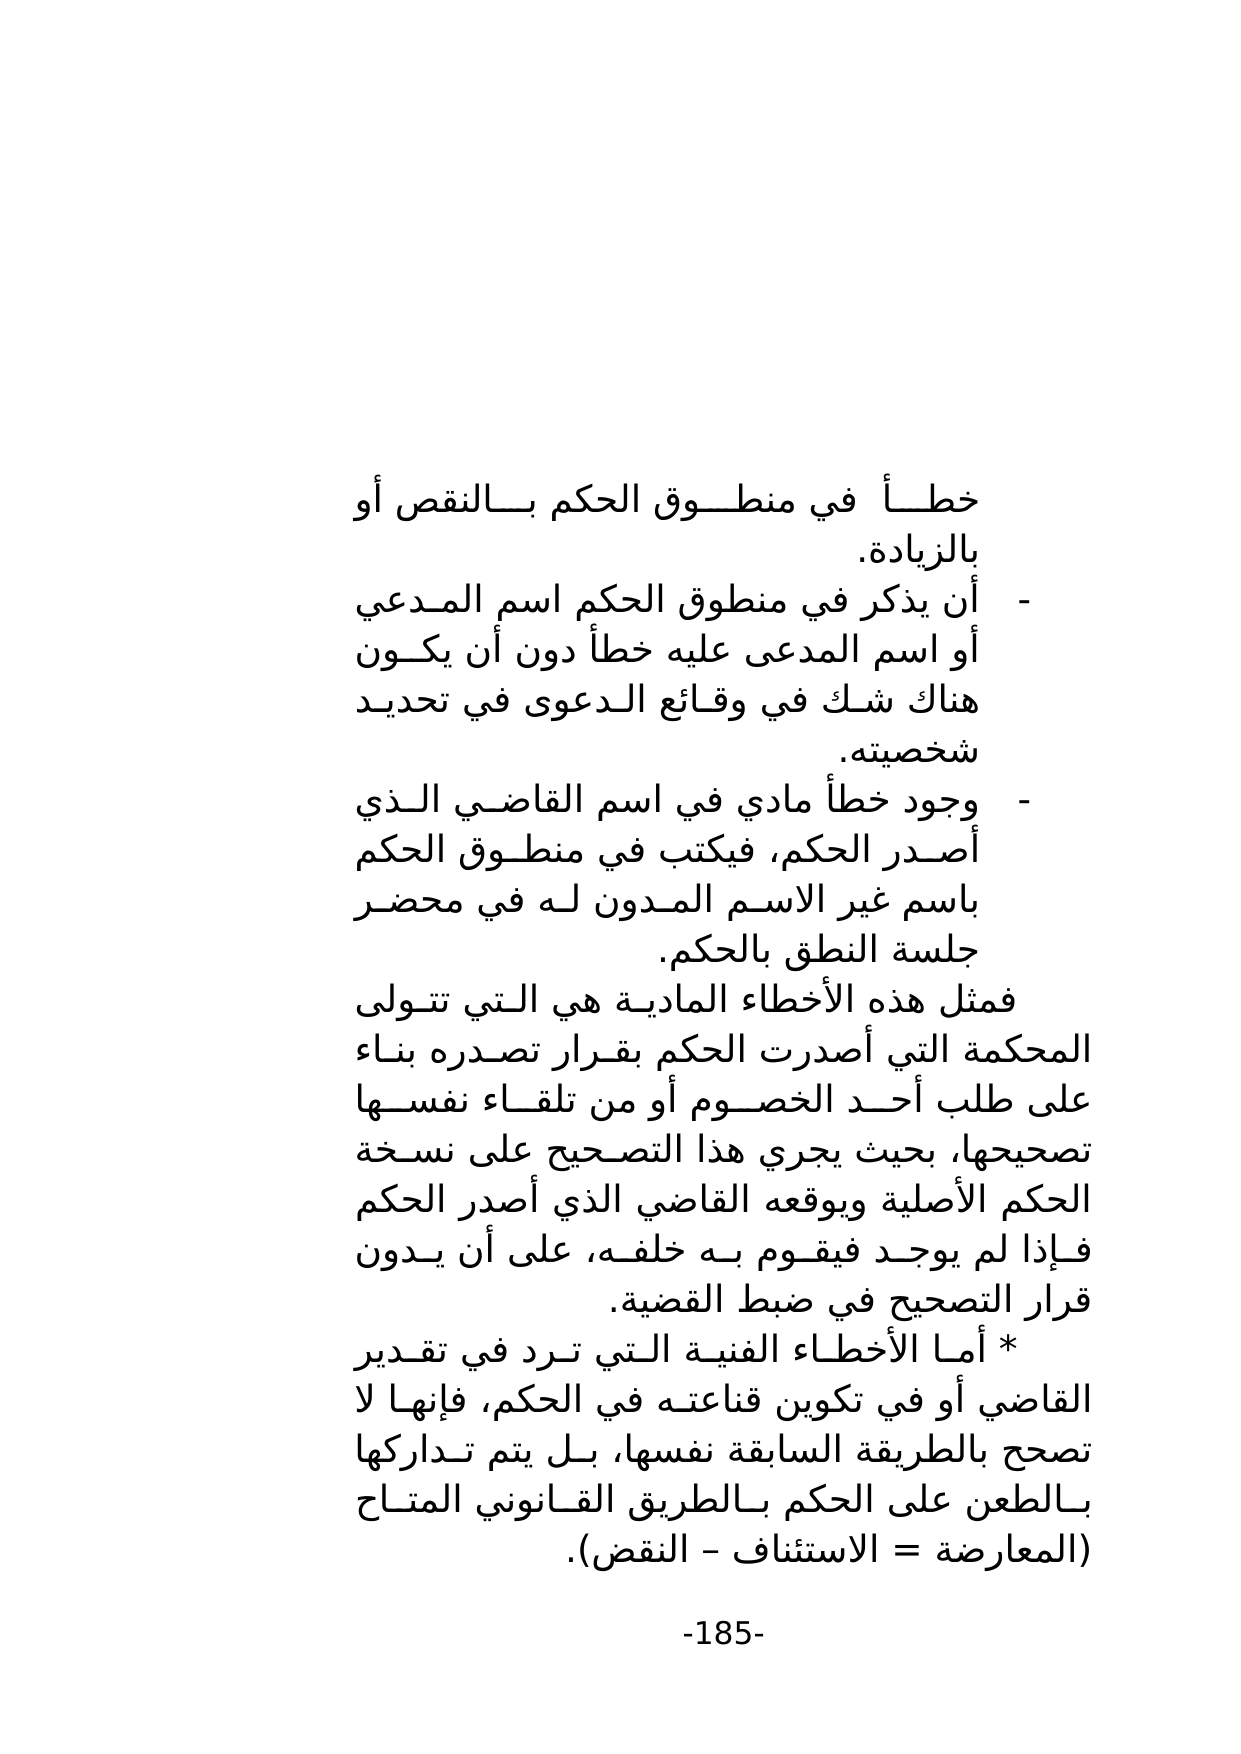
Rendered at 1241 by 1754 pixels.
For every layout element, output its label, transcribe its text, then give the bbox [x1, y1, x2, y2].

text * أما الأخطاء الفنية التي ترد في تقدير القاضي أو في تكوين قناعته في الحكم، فإنها لا تصحح بالطريقة السابقة نفسها، بل يتم تداركها بالطعن على الحكم بالطريق القانوني المتاح (المعارضة = الاستئناف – النقض). [354, 1322, 1092, 1572]
text فمثل هذه الأخطاء المادية هي التي تتولى المحكمة التي أصدرت الحكم بقرار تصدره بناء على طلب أحد الخصوم أو من تلقاء نفسها تصحيحها، بحيث يجري هذا التصحيح على نسخة الحكم الأصلية ويوقعه القاضي الذي أصدر الحكم فإذا لم يوجد فيقوم به خلفه، على أن يدون قرار التصحيح في ضبط القضية. [354, 972, 1092, 1322]
list وجود خطأ مادي في اسم القاضي الذي أصدر الحكم، فيكتب في منطوق الحكم باسم غير الاسم المدون له في محضر جلسة النطق بالحكم. [354, 772, 1017, 972]
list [354, 472, 1017, 572]
list أن يذكر في منطوق الحكم اسم المدعي أو اسم المدعى عليه خطأ دون أن يكون هناك شك في وقائع الدعوى في تحديد شخصيته. [354, 572, 1017, 772]
